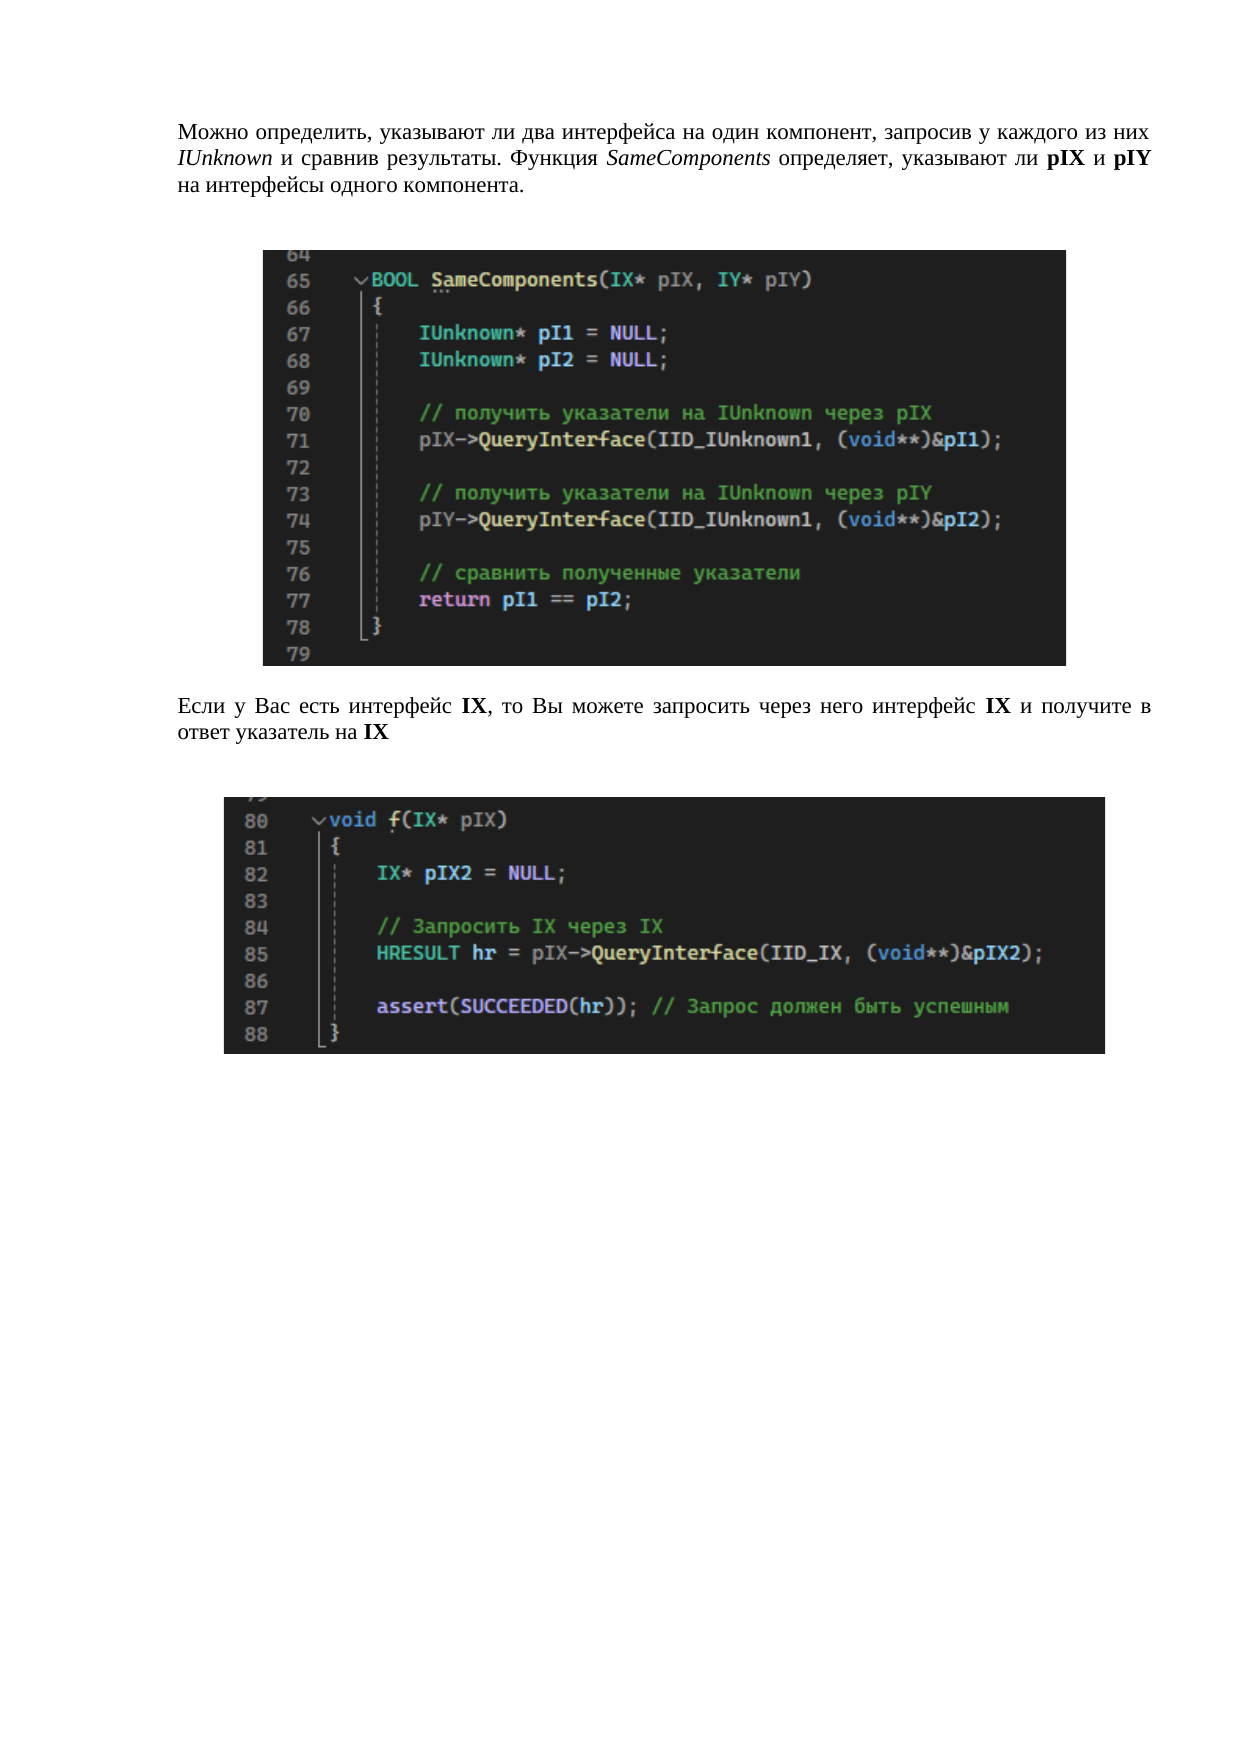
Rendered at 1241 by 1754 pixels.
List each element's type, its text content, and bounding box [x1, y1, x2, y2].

text Если у Вас есть интерфейс IX, то Вы можете запросить через него интерфейс IX и получите в ответ указатель на IX [177, 692, 1152, 745]
text Можно определить, указывают ли два интерфейса на один компонент, запросив у каждого из них IUnknown и сравнив результаты. Функция SameComponents определяет, указывают ли pIX и pIY на интерфейсы одного компонента. [177, 118, 1152, 197]
picture [262, 250, 1067, 666]
picture [223, 797, 1105, 1054]
